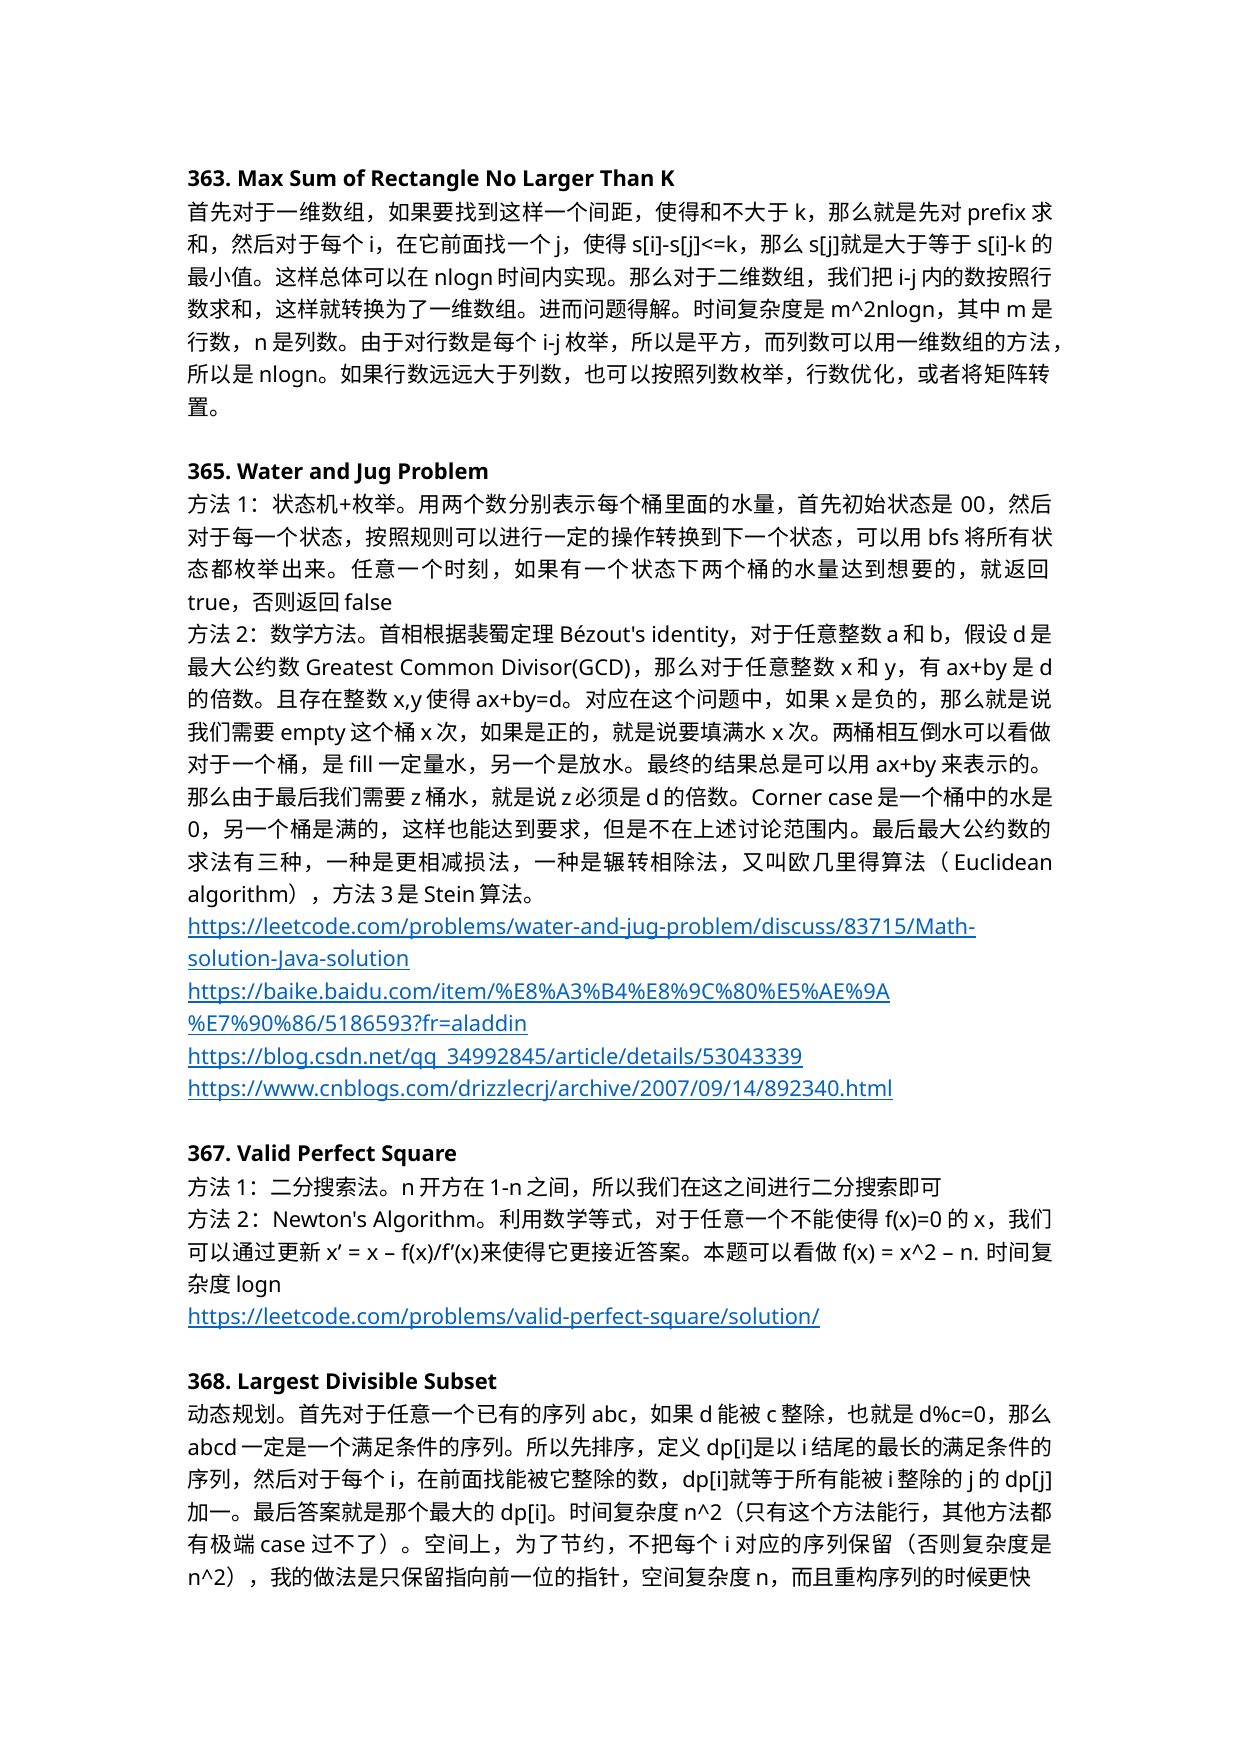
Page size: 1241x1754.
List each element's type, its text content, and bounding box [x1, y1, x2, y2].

text 方法2：数学方法。首相根据裴蜀定理Bézout's identity，对于任意整数a和b，假设d是最大公约数Greatest Common Divisor(GCD)，那么对于任意整数x和y，有ax+by是d的倍数。且存在整数x,y使得ax+by=d。对应在这个问题中，如果x是负的，那么就是说我们需要empty这个桶x次，如果是正的，就是说要填满水x次。两桶相互倒水可以看做对于一个桶，是fill一定量水，另一个是放水。最终的结果总是可以用ax+by来表示的。那么由于最后我们需要z桶水，就是说z必须是d的倍数。Corner case是一个桶中的水是0，另一个桶是满的，这样也能达到要求，但是不在上述讨论范围内。最后最大公约数的求法有三种，一种是更相减损法，一种是辗转相除法，又叫欧几里得算法（Euclidean algorithm），方法3是Stein算法。 [187, 617, 1053, 909]
text 方法1：二分搜索法。n开方在1-n之间，所以我们在这之间进行二分搜索即可 [187, 1169, 1053, 1202]
text https://leetcode.com/problems/valid-perfect-square/solution/ [187, 1299, 1053, 1332]
text 方法2：Newton's Algorithm。利用数学等式，对于任意一个不能使得f(x)=0的x，我们可以通过更新x’ = x – f(x)/f’(x)来使得它更接近答案。本题可以看做f(x) = x^2 – n. 时间复杂度logn [187, 1202, 1053, 1299]
text 首先对于一维数组，如果要找到这样一个间距，使得和不大于k，那么就是先对prefix求和，然后对于每个i，在它前面找一个j，使得s[i]-s[j]<=k，那么s[j]就是大于等于s[i]-k的最小值。这样总体可以在nlogn时间内实现。那么对于二维数组，我们把i-j内的数按照行数求和，这样就转换为了一维数组。进而问题得解。时间复杂度是m^2nlogn，其中m是行数，n是列数。由于对行数是每个i-j枚举，所以是平方，而列数可以用一维数组的方法，所以是nlogn。如果行数远远大于列数，也可以按照列数枚举，行数优化，或者将矩阵转置。 [187, 194, 1053, 422]
subtitle 365. Water and Jug Problem [187, 454, 1053, 487]
subtitle 368. Largest Divisible Subset [187, 1364, 1053, 1397]
text 方法1：状态机+枚举。用两个数分别表示每个桶里面的水量，首先初始状态是00，然后对于每一个状态，按照规则可以进行一定的操作转换到下一个状态，可以用bfs将所有状态都枚举出来。任意一个时刻，如果有一个状态下两个桶的水量达到想要的，就返回true，否则返回false [187, 487, 1053, 617]
subtitle 363. Max Sum of Rectangle No Larger Than K [187, 162, 1053, 194]
text https://baike.baidu.com/item/%E8%A3%B4%E8%9C%80%E5%AE%9A%E7%90%86/5186593?fr=aladdin [187, 974, 1053, 1039]
text https://blog.csdn.net/qq_34992845/article/details/53043339 [187, 1039, 1053, 1072]
text https://leetcode.com/problems/water-and-jug-problem/discuss/83715/Math-solution-Java-solution [187, 909, 1053, 974]
subtitle 367. Valid Perfect Square [187, 1137, 1053, 1169]
text 动态规划。首先对于任意一个已有的序列abc，如果d能被c整除，也就是d%c=0，那么abcd一定是一个满足条件的序列。所以先排序，定义dp[i]是以i结尾的最长的满足条件的序列，然后对于每个i，在前面找能被它整除的数，dp[i]就等于所有能被i整除的j的dp[j]加一。最后答案就是那个最大的dp[i]。时间复杂度n^2（只有这个方法能行，其他方法都有极端case过不了）。空间上，为了节约，不把每个i对应的序列保留（否则复杂度是n^2），我的做法是只保留指向前一位的指针，空间复杂度n，而且重构序列的时候更快 [187, 1397, 1053, 1592]
text https://www.cnblogs.com/drizzlecrj/archive/2007/09/14/892340.html [187, 1072, 1053, 1104]
